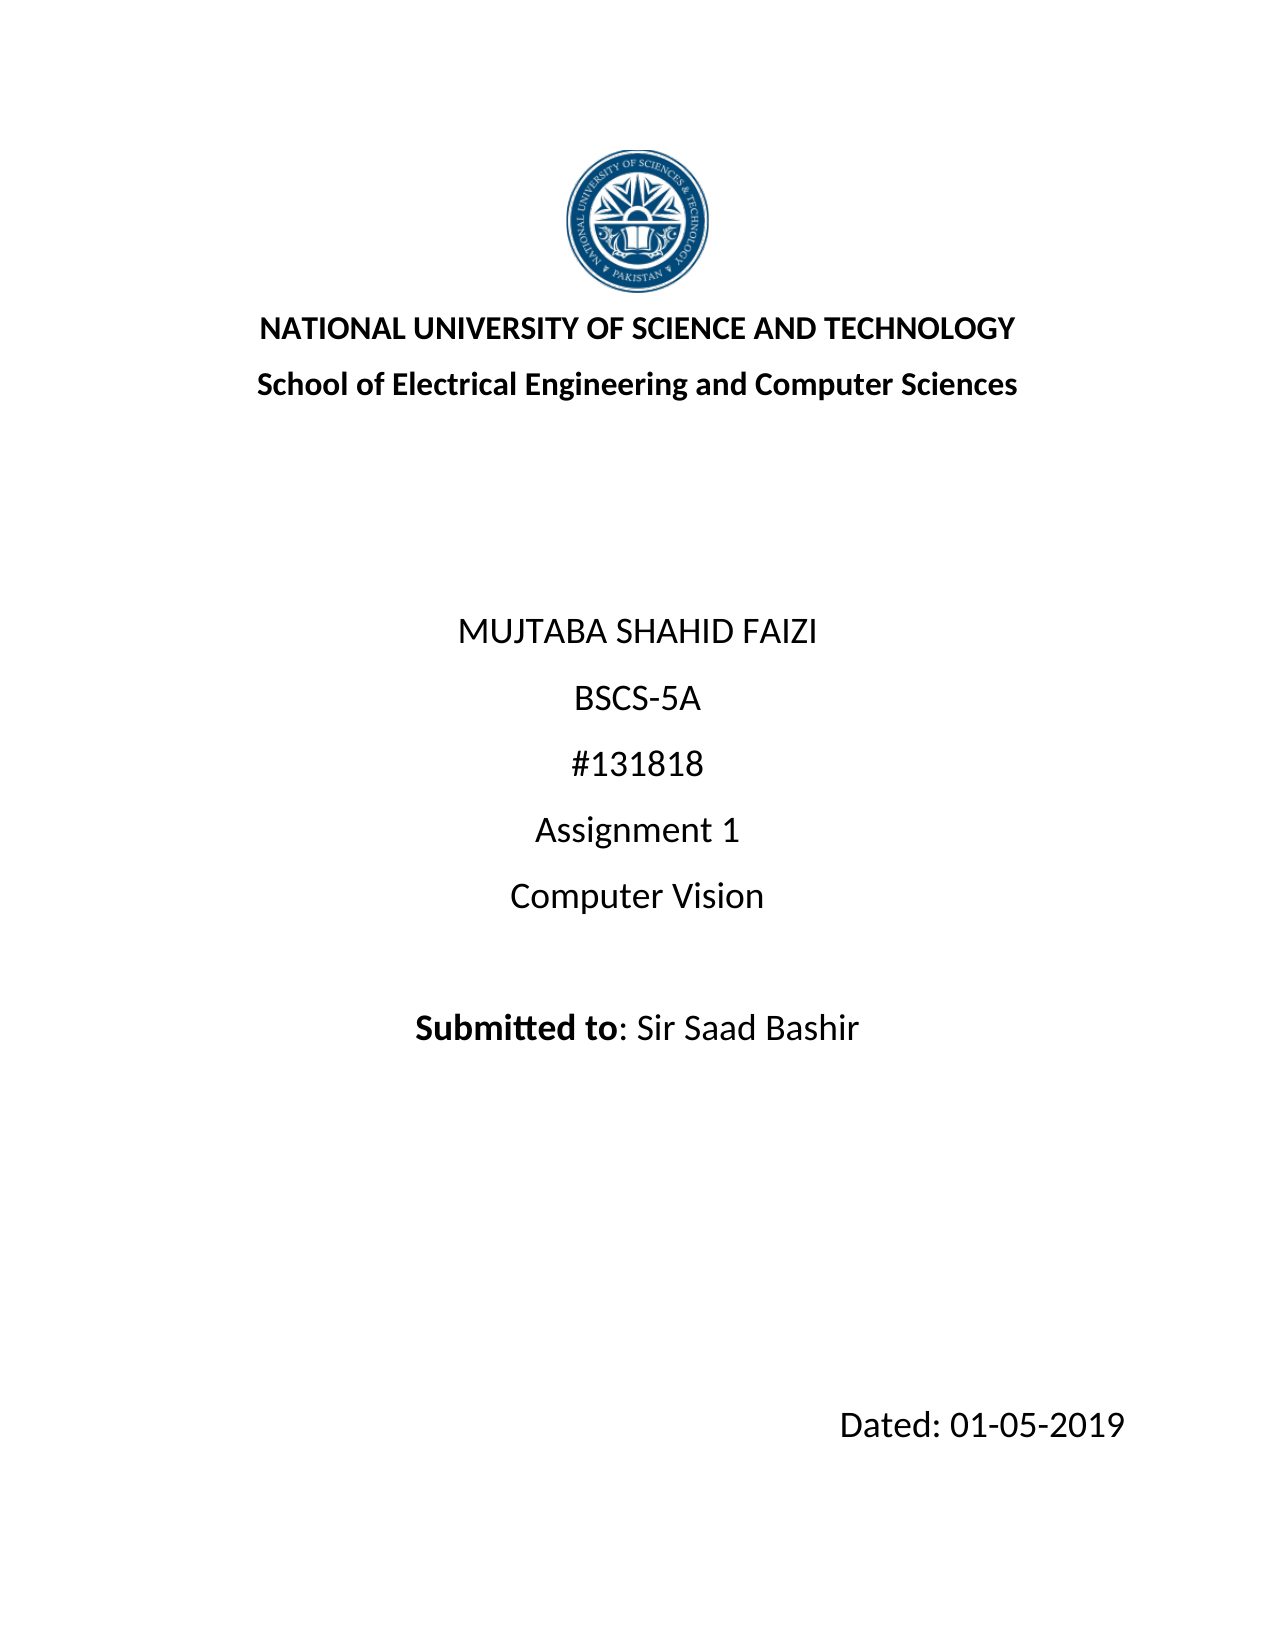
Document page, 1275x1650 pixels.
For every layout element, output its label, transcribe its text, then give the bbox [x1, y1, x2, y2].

text BSCS-5A [150, 673, 1125, 719]
text Computer Vision [150, 872, 1125, 918]
text Assignment 1 [150, 806, 1125, 852]
text #131818 [150, 739, 1125, 785]
text School of Electrical Engineering and Computer Sciences [150, 363, 1125, 404]
text NATIONAL UNIVERSITY OF SCIENCE AND TECHNOLOGY [150, 307, 1125, 348]
text Submitted to: Sir Saad Bashir [150, 1004, 1125, 1050]
picture [566, 150, 709, 293]
text MUJTABA SHAHID FAIZI [150, 607, 1125, 653]
text Dated: 01-05-2019 [150, 1401, 1125, 1447]
